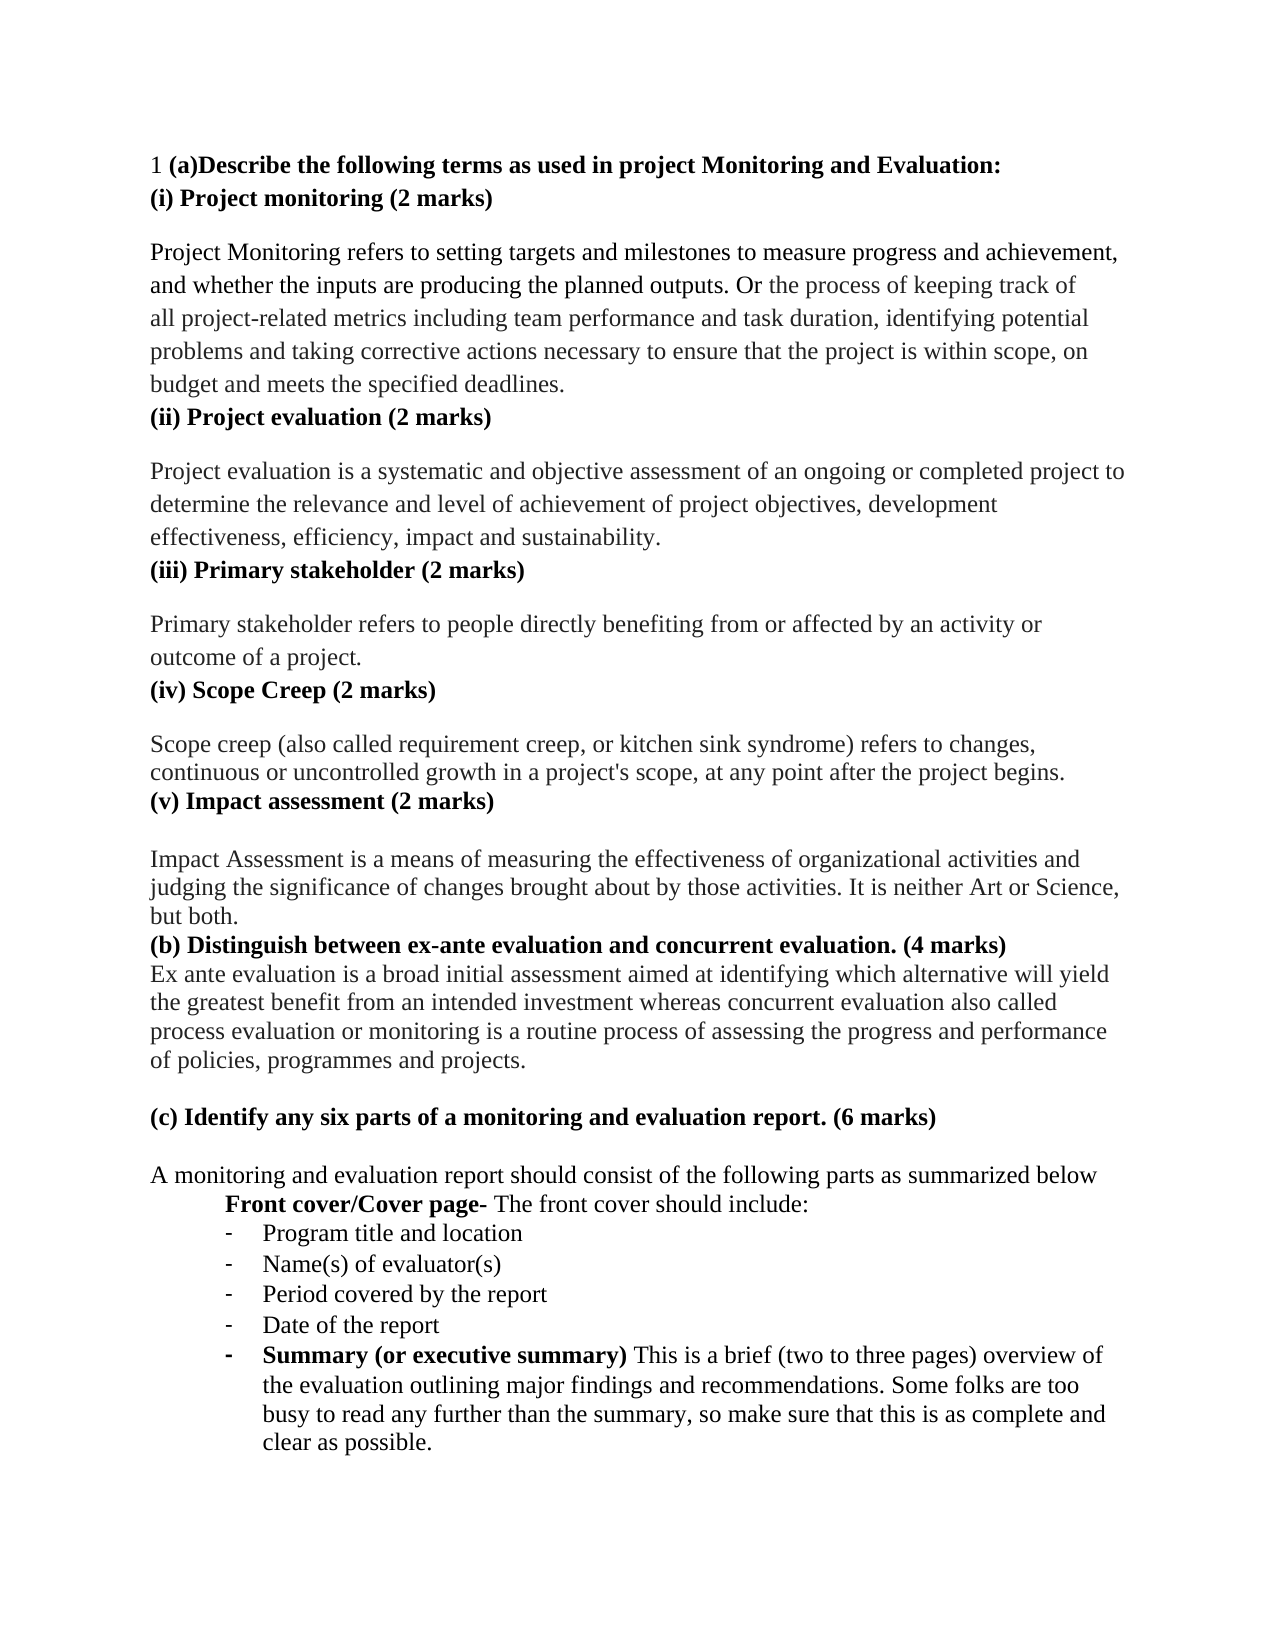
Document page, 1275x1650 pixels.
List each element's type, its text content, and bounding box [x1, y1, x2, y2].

text (v) Impact assessment (2 marks) [150, 786, 1125, 815]
text Project Monitoring refers to setting targets and milestones to measure progress and achievement, and whether the inputs are producing the planned outputs. Or the process of keeping track of all project-related metrics including team performance and task duration, identifying potential problems and taking corrective actions necessary to ensure that the project is within scope, on budget and meets the specified deadlines. (ii) Project evaluation (2 marks) [150, 237, 1125, 431]
text Scope creep (also called requirement creep, or kitchen sink syndrome) refers to changes, continuous or uncontrolled growth in a project's scope, at any point after the project begins. [150, 729, 1125, 786]
text Project evaluation is a systematic and objective assessment of an ongoing or completed project to determine the relevance and level of achievement of project objectives, development effectiveness, efficiency, impact and sustainability. (iii) Primary stakeholder (2 marks) [150, 456, 1125, 584]
text Ex ante evaluation is a broad initial assessment aimed at identifying which alternative will yield the greatest benefit from an intended investment whereas concurrent evaluation also called process evaluation or monitoring is a routine process of assessing the progress and performance of policies, programmes and projects. (c) Identify any six parts of a monitoring and evaluation report. (6 marks) [150, 959, 1125, 1131]
list Period covered by the report [225, 1278, 1125, 1309]
text Impact Assessment is a means of measuring the effectiveness of organizational activities and judging the significance of changes brought about by those activities. It is neither Art or Science, but both. (b) Distinguish between ex-ante evaluation and concurrent evaluation. (4 marks) [150, 815, 1125, 959]
list Date of the report [225, 1309, 1125, 1339]
text Front cover/Cover page- The front cover should include: [225, 1189, 1125, 1217]
text 1 (a)Describe the following terms as used in project Monitoring and Evaluation: (i) Project monitoring (2 marks) [150, 150, 1125, 212]
list Program title and location [225, 1217, 1125, 1248]
text A monitoring and evaluation report should consist of the following parts as summarized below [150, 1131, 1125, 1189]
list Summary (or executive summary) This is a brief (two to three pages) overview of the evaluation outlining major findings and recommendations. Some folks are too busy to read any further than the summary, so make sure that this is as complete and clear as possible. [225, 1339, 1125, 1456]
list Name(s) of evaluator(s) [225, 1248, 1125, 1278]
text Primary stakeholder refers to people directly benefiting from or affected by an activity or outcome of a project. (iv) Scope Creep (2 marks) [150, 609, 1125, 703]
